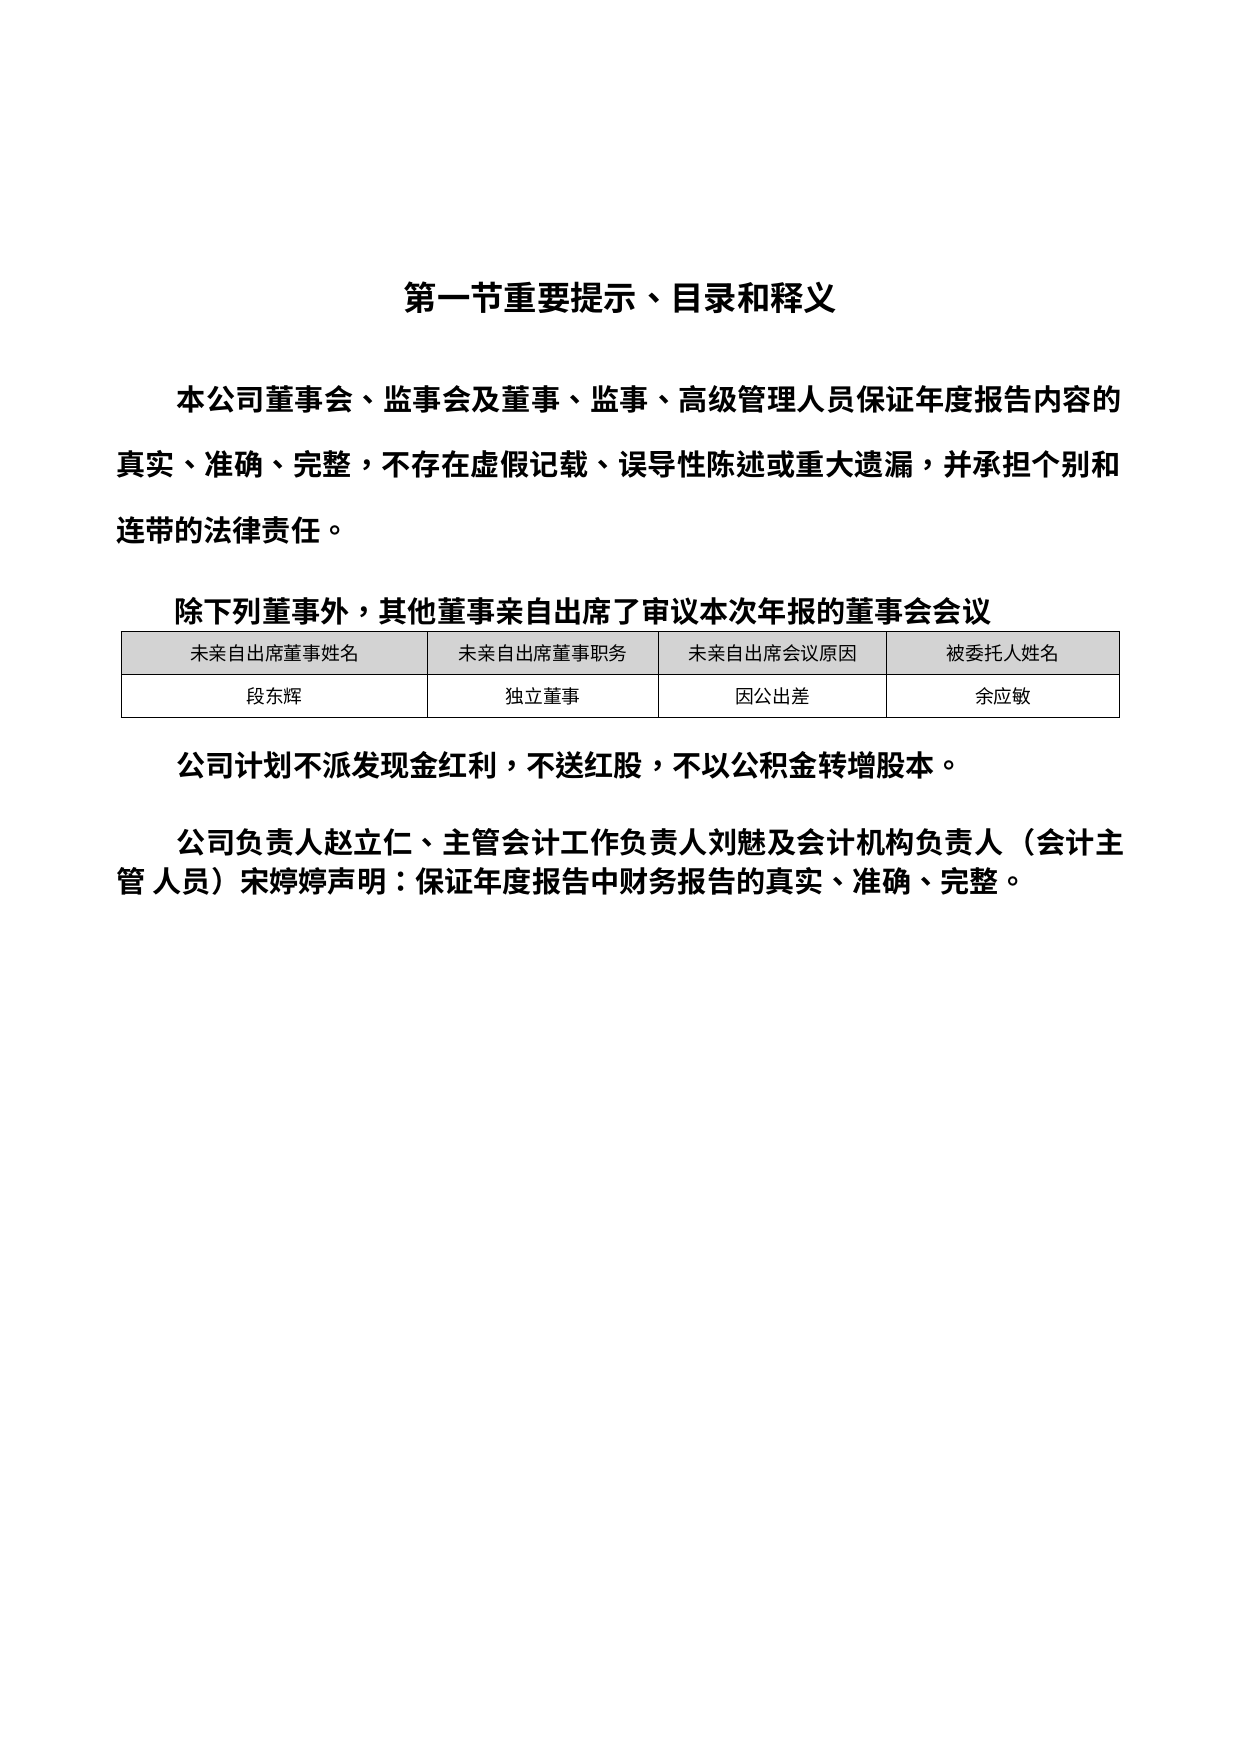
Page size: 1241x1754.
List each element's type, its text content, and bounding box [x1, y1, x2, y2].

table_cell 余应敏 [887, 675, 1119, 717]
table_header 未亲自出席董事职务 [428, 632, 658, 674]
table_header 被委托人姓名 [887, 632, 1119, 674]
table_cell 因公出差 [659, 675, 886, 717]
text 除下列董事外，其他董事亲自出席了审议本次年报的董事会会议 [174, 592, 1124, 631]
table_header 未亲自出席董事姓名 [122, 632, 427, 674]
subtitle 第一节重要提示、目录和释义 [116, 274, 1124, 320]
table_header 未亲自出席会议原因 [659, 632, 886, 674]
table_cell 段东辉 [122, 675, 427, 717]
text 公司计划不派发现金红利，不送红股，不以公积金转增股本。 [116, 745, 1124, 784]
table_cell 独立董事 [428, 675, 658, 717]
text 本公司董事会、监事会及董事、监事、高级管理人员保证年度报告内容的 真实、准确、完整，不存在虚假记载、误导性陈述或重大遗漏，并承担个别和 连带的法律责任。 [116, 357, 1124, 554]
text 公司负责人赵立仁、主管会计工作负责人刘魅及会计机构负责人（会计主管 人员）宋婷婷声明：保证年度报告中财务报告的真实、准确、完整。 [116, 822, 1124, 901]
